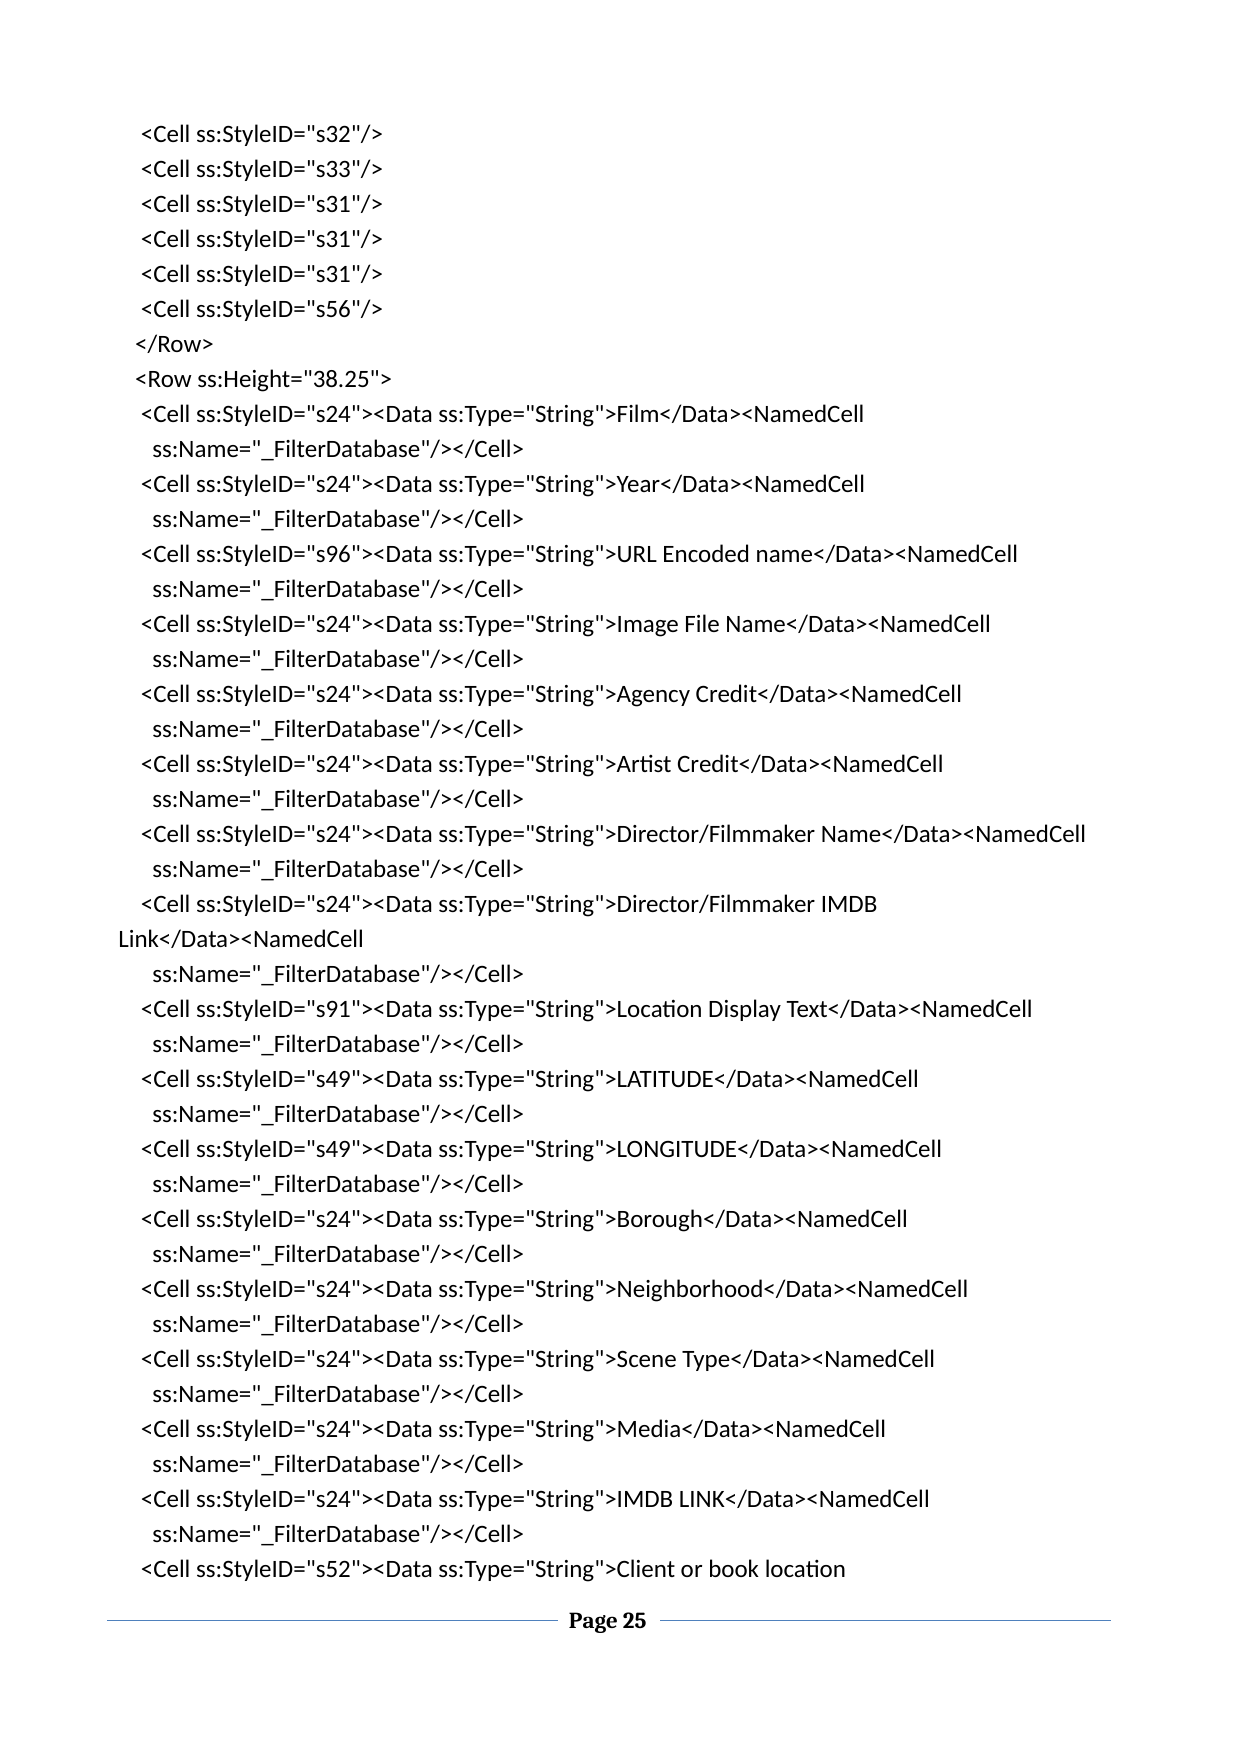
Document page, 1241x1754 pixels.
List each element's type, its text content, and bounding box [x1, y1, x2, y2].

text ss:Name="_FilterDatabase"/></Cell> [118, 433, 1122, 464]
text <Cell ss:StyleID="s24"><Data ss:Type="String">Media</Data><NamedCell [118, 1413, 1122, 1444]
text <Cell ss:StyleID="s24"><Data ss:Type="String">Artist Credit</Data><NamedCell [118, 748, 1122, 779]
text ss:Name="_FilterDatabase"/></Cell> [118, 643, 1122, 674]
text ss:Name="_FilterDatabase"/></Cell> [118, 853, 1122, 884]
text <Cell ss:StyleID="s24"><Data ss:Type="String">Agency Credit</Data><NamedCell [118, 678, 1122, 709]
text ss:Name="_FilterDatabase"/></Cell> [118, 1378, 1122, 1409]
text <Row ss:Height="38.25"> [118, 363, 1122, 394]
text ss:Name="_FilterDatabase"/></Cell> [118, 503, 1122, 534]
text <Cell ss:StyleID="s24"><Data ss:Type="String">Director/Filmmaker Name</Data><NamedCell [118, 818, 1122, 849]
text ss:Name="_FilterDatabase"/></Cell> [118, 783, 1122, 814]
text ss:Name="_FilterDatabase"/></Cell> [118, 713, 1122, 744]
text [118, 1553, 1122, 1584]
text <Cell ss:StyleID="s24"><Data ss:Type="String">Neighborhood</Data><NamedCell [118, 1273, 1122, 1304]
text ss:Name="_FilterDatabase"/></Cell> [118, 1518, 1122, 1549]
text ss:Name="_FilterDatabase"/></Cell> [118, 1308, 1122, 1339]
text <Cell ss:StyleID="s56"/> [118, 293, 1122, 324]
text ss:Name="_FilterDatabase"/></Cell> [118, 1028, 1122, 1059]
text ss:Name="_FilterDatabase"/></Cell> [118, 1168, 1122, 1199]
text ss:Name="_FilterDatabase"/></Cell> [118, 1238, 1122, 1269]
text ss:Name="_FilterDatabase"/></Cell> [118, 1098, 1122, 1129]
text <Cell ss:StyleID="s33"/> [118, 153, 1122, 184]
text <Cell ss:StyleID="s31"/> [118, 258, 1122, 289]
text <Cell ss:StyleID="s24"><Data ss:Type="String">Image File Name</Data><NamedCell [118, 608, 1122, 639]
text <Cell ss:StyleID="s24"><Data ss:Type="String">IMDB LINK</Data><NamedCell [118, 1483, 1122, 1514]
text <Cell ss:StyleID="s96"><Data ss:Type="String">URL Encoded name</Data><NamedCell [118, 538, 1122, 569]
text ss:Name="_FilterDatabase"/></Cell> [118, 1448, 1122, 1479]
text <Cell ss:StyleID="s32"/> [118, 118, 1122, 149]
text <Cell ss:StyleID="s24"><Data ss:Type="String">Year</Data><NamedCell [118, 468, 1122, 499]
text <Cell ss:StyleID="s24"><Data ss:Type="String">Film</Data><NamedCell [118, 398, 1122, 429]
text <Cell ss:StyleID="s49"><Data ss:Type="String">LATITUDE</Data><NamedCell [118, 1063, 1122, 1094]
text <Cell ss:StyleID="s91"><Data ss:Type="String">Location Display Text</Data><NamedCell [118, 993, 1122, 1024]
text ss:Name="_FilterDatabase"/></Cell> [118, 958, 1122, 989]
text <Cell ss:StyleID="s24"><Data ss:Type="String">Scene Type</Data><NamedCell [118, 1343, 1122, 1374]
text ss:Name="_FilterDatabase"/></Cell> [118, 573, 1122, 604]
text <Cell ss:StyleID="s31"/> [118, 188, 1122, 219]
text <Cell ss:StyleID="s24"><Data ss:Type="String">Borough</Data><NamedCell [118, 1203, 1122, 1234]
text <Cell ss:StyleID="s49"><Data ss:Type="String">LONGITUDE</Data><NamedCell [118, 1133, 1122, 1164]
text <Cell ss:StyleID="s31"/> [118, 223, 1122, 254]
text <Cell ss:StyleID="s24"><Data ss:Type="String">Director/Filmmaker IMDB Link</Data><NamedCell [118, 888, 1122, 954]
text </Row> [118, 328, 1122, 359]
